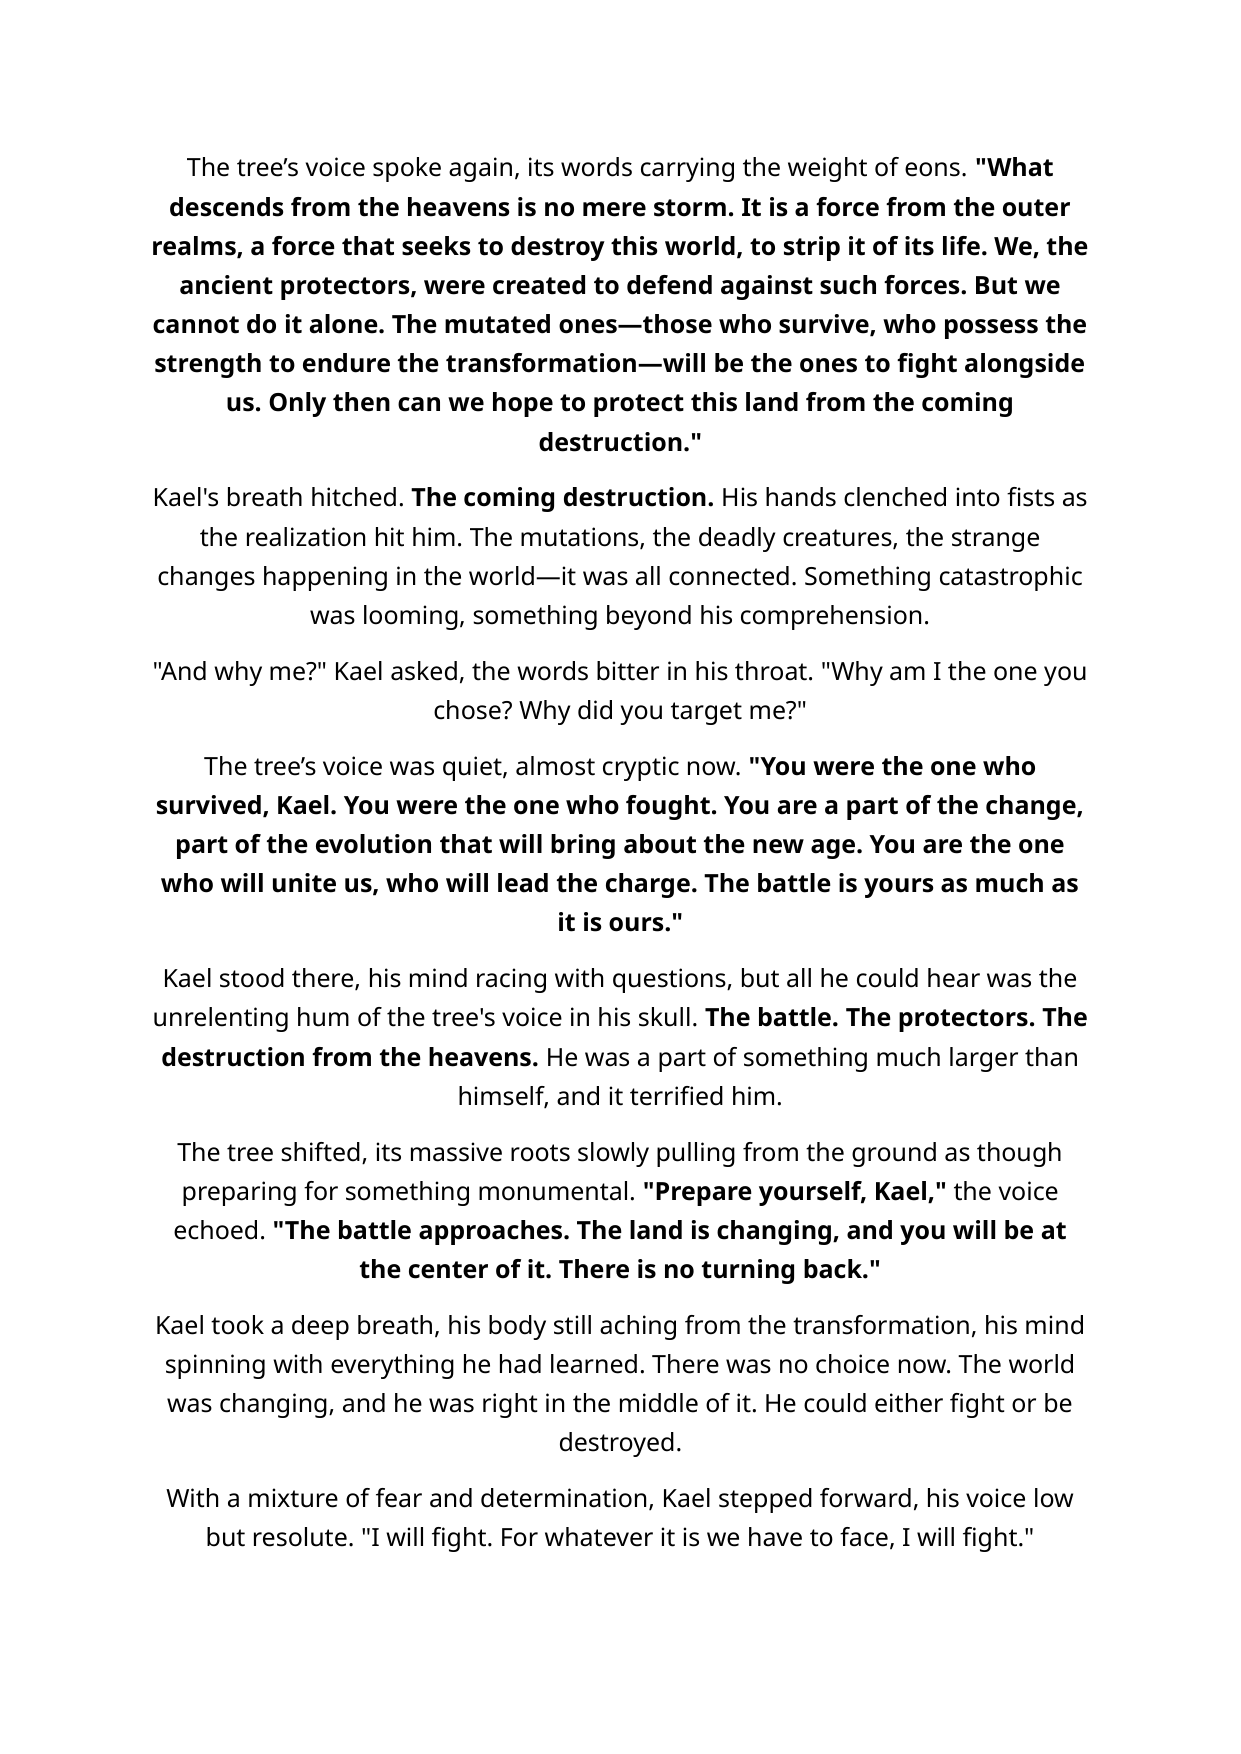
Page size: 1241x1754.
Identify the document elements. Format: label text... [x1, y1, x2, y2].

text Kael took a deep breath, his body still aching from the transformation, his mind spinning with everything he had learned. There was no choice now. The world was changing, and he was right in the middle of it. He could either fight or be destroyed. [150, 1307, 1090, 1459]
text The tree’s voice spoke again, its words carrying the weight of eons. "What descends from the heavens is no mere storm. It is a force from the outer realms, a force that seeks to destroy this world, to strip it of its life. We, the ancient protectors, were created to defend against such forces. But we cannot do it alone. The mutated ones—those who survive, who possess the strength to endure the transformation—will be the ones to fight alongside us. Only then can we hope to protect this land from the coming destruction." [150, 150, 1090, 458]
text The tree shifted, its massive roots slowly pulling from the ground as though preparing for something monumental. "Prepare yourself, Kael," the voice echoed. "The battle approaches. The land is changing, and you will be at the center of it. There is no turning back." [150, 1134, 1090, 1286]
text With a mixture of fear and determination, Kael stepped forward, his voice low but resolute. "I will fight. For whatever it is we have to face, I will fight." [150, 1481, 1090, 1554]
text Kael stood there, his mind racing with questions, but all he could hear was the unrelenting hum of the tree's voice in his skull. The battle. The protectors. The destruction from the heavens. He was a part of something much larger than himself, and it terrified him. [150, 961, 1090, 1112]
text "And why me?" Kael asked, the words bitter in his throat. "Why am I the one you chose? Why did you target me?" [150, 653, 1090, 727]
text Kael's breath hitched. The coming destruction. His hands clenched into fists as the realization hit him. The mutations, the deadly creatures, the strange changes happening in the world—it was all connected. Something catastrophic was looming, something beyond his comprehension. [150, 480, 1090, 632]
text The tree’s voice was quiet, almost cryptic now. "You were the one who survived, Kael. You were the one who fought. You are a part of the change, part of the evolution that will bring about the new age. You are the one who will unite us, who will lead the charge. The battle is yours as much as it is ours." [150, 748, 1090, 939]
